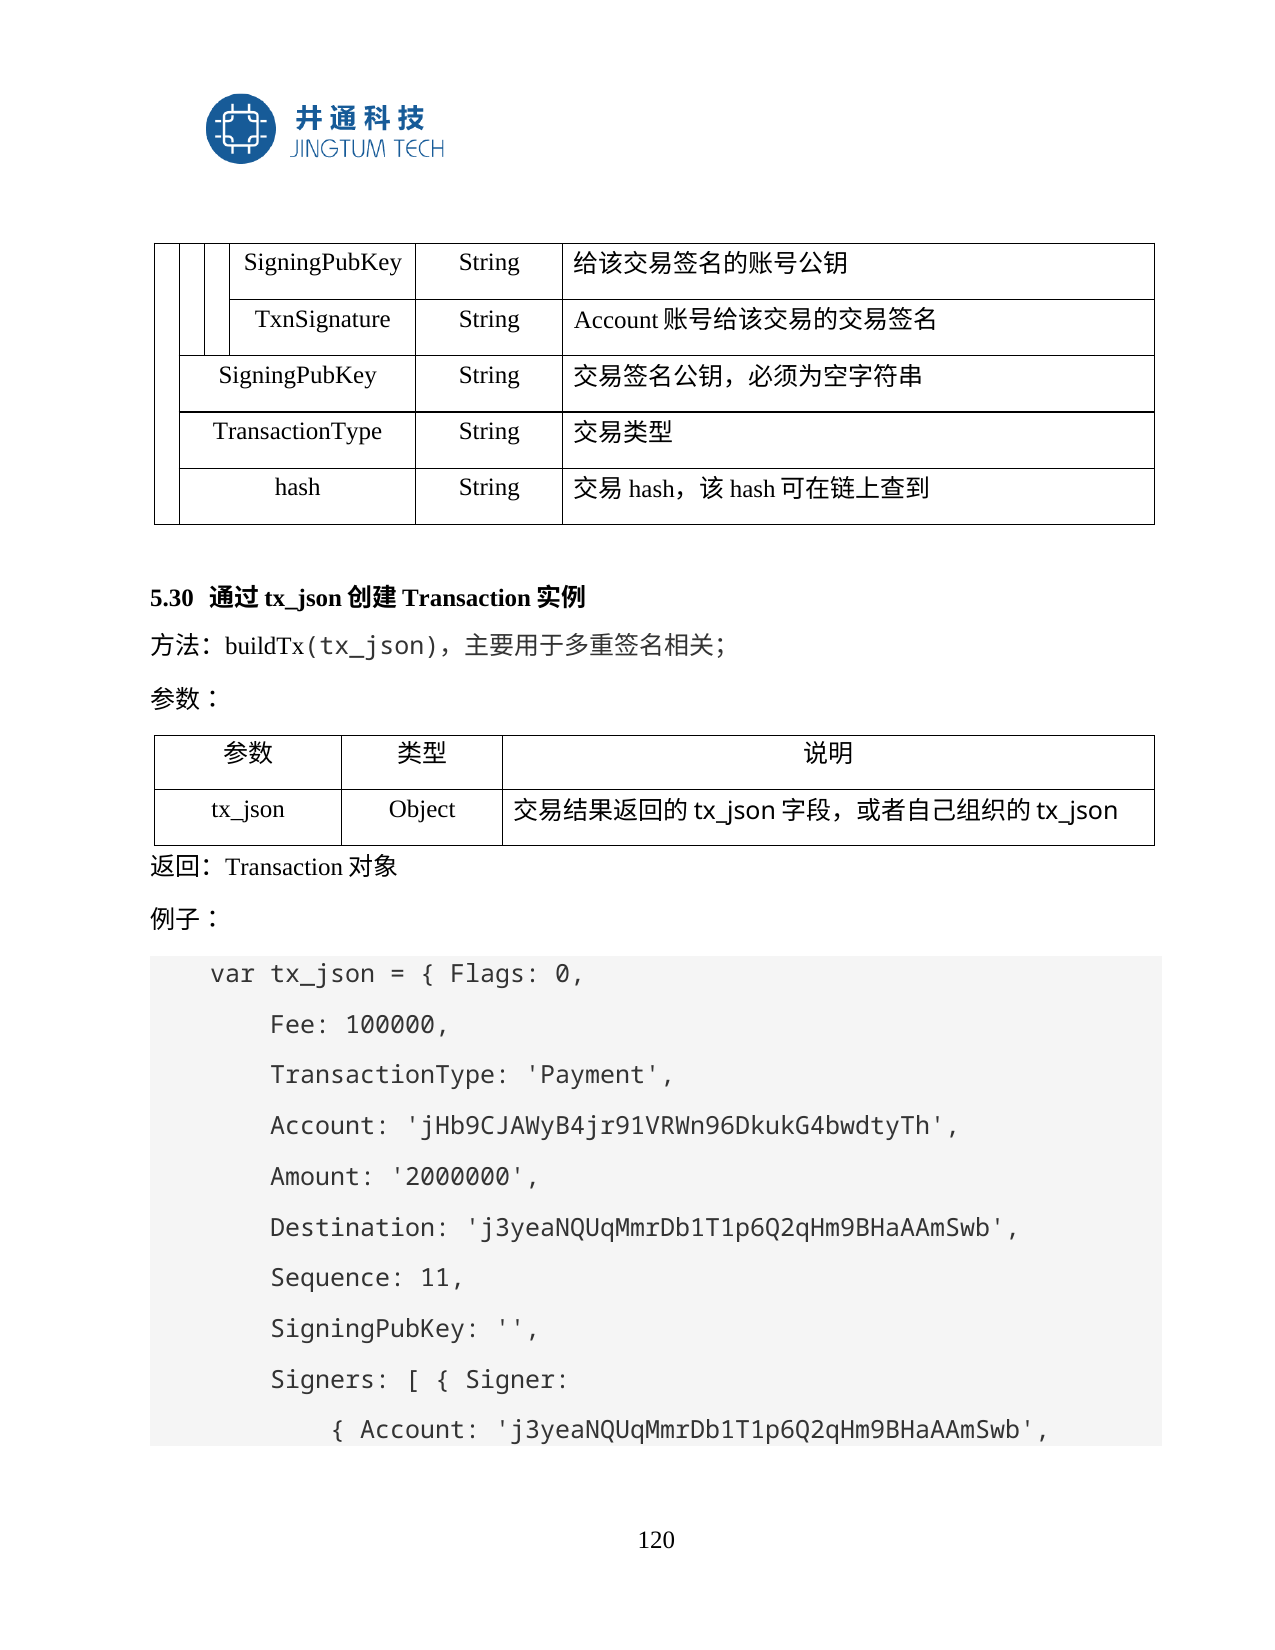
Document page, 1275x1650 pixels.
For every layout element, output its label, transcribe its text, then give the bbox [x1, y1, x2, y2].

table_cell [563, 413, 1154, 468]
picture [180, 71, 463, 186]
text var tx_json = { Flags: 0, [150, 956, 1162, 989]
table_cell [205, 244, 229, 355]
text TransactionType: 'Payment', [150, 1057, 1162, 1091]
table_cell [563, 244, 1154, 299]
text Amount: '2000000', [150, 1158, 1162, 1192]
subtitle 通过tx_json创建Transaction实例 [150, 577, 1162, 613]
text Account: 'jHb9CJAWyB4jr91VRWn96DkukG4bwdtyTh', [150, 1108, 1162, 1142]
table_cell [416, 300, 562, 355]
text 方法：buildTx(tx_json)，主要用于多重签名相关； [150, 626, 1162, 662]
text Destination: 'j3yeaNQUqMmrDb1T1p6Q2qHm9BHaAAmSwb', [150, 1209, 1162, 1243]
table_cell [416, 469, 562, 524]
text SigningPubKey: '', [150, 1311, 1162, 1345]
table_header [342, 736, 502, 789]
text 返回：Transaction对象 [150, 846, 1162, 883]
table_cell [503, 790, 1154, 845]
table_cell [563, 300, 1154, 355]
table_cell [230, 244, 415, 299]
text 参数： [150, 682, 1162, 716]
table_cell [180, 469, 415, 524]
text Signers: [ { Signer: [150, 1361, 1162, 1395]
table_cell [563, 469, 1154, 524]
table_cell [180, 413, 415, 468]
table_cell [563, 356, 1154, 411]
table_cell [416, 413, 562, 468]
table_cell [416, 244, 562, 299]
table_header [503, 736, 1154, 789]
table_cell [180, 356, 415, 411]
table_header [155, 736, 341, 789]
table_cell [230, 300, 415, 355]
text Sequence: 11, [150, 1260, 1162, 1294]
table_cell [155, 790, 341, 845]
text 例子： [150, 902, 1162, 936]
text { Account: 'j3yeaNQUqMmrDb1T1p6Q2qHm9BHaAAmSwb', [150, 1412, 1162, 1446]
text Fee: 100000, [150, 1006, 1162, 1040]
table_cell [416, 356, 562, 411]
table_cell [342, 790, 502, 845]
